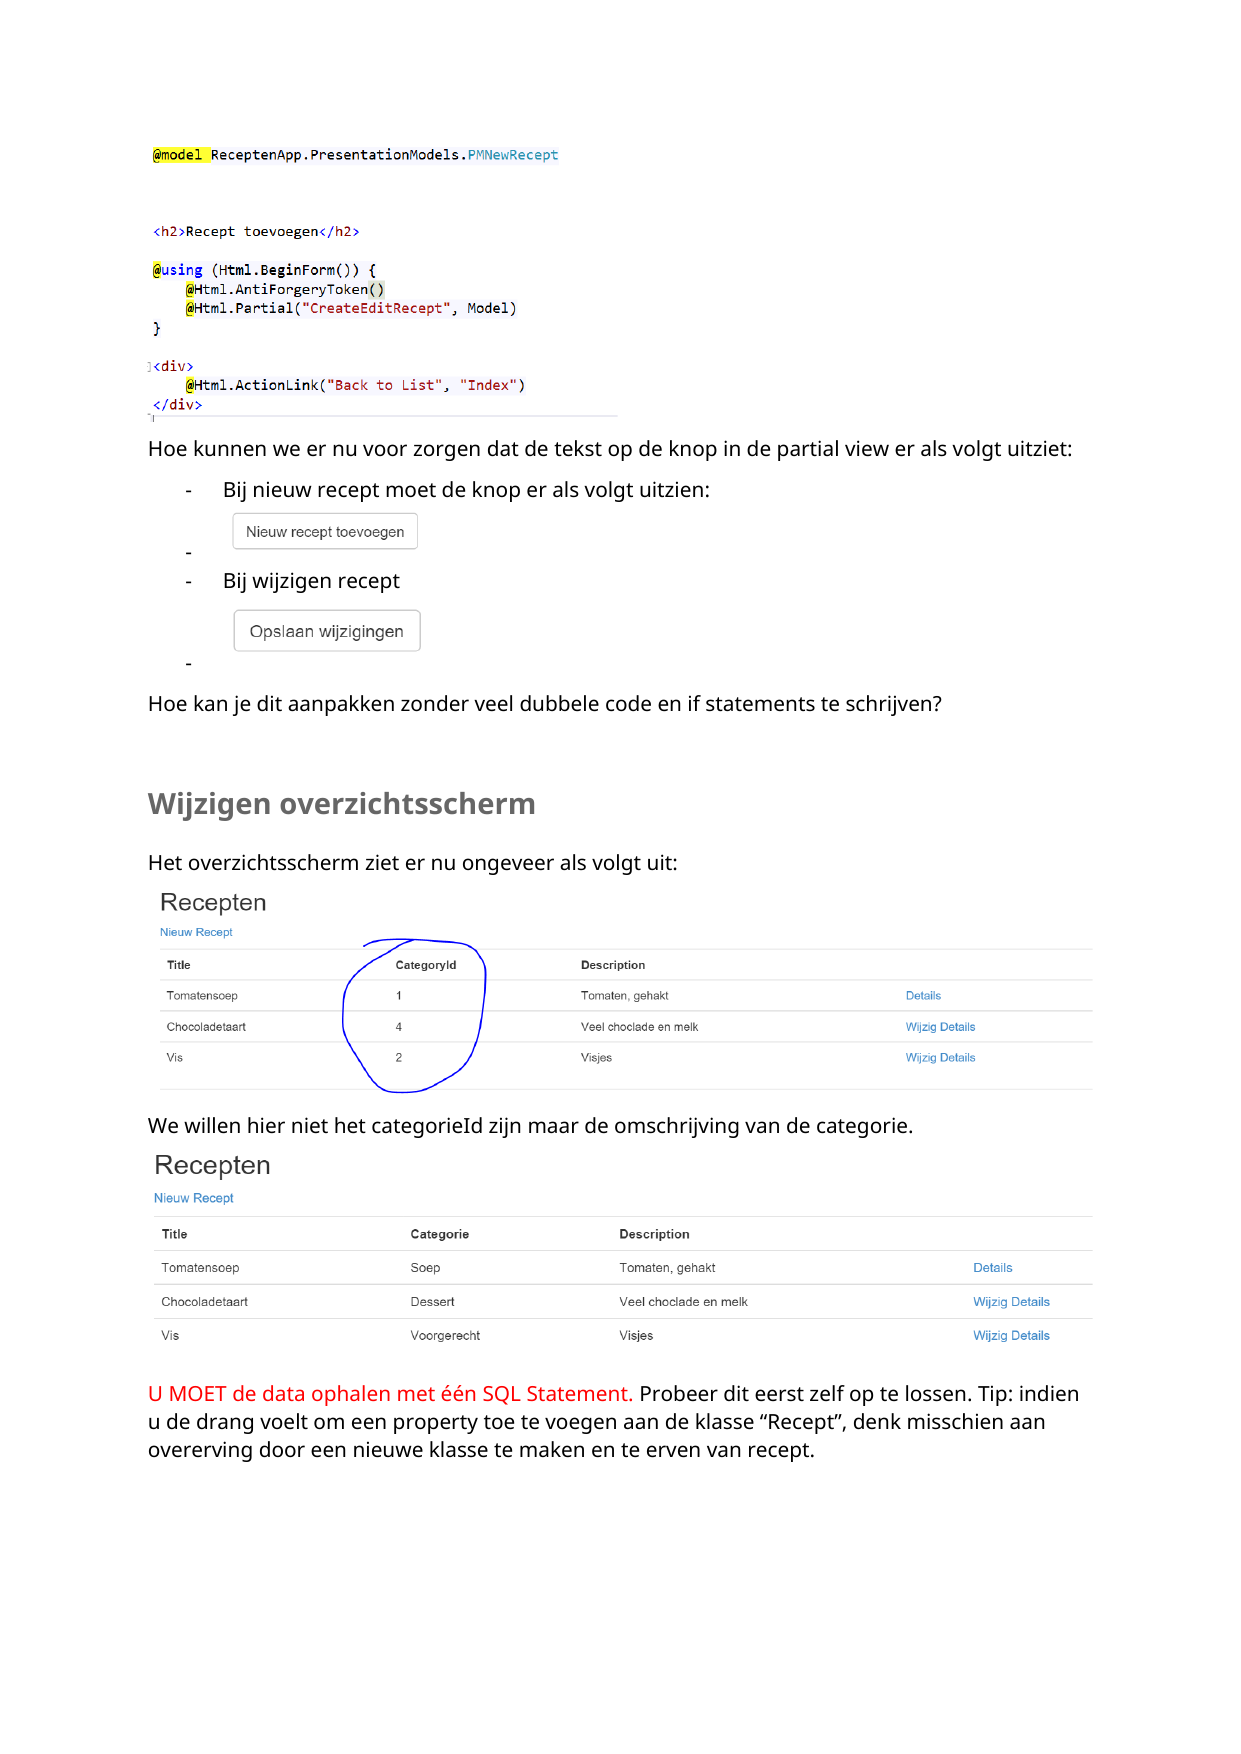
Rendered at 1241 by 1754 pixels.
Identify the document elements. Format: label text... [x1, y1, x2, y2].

picture [147, 147, 618, 422]
subtitle Wijzigen overzichtsscherm [148, 783, 1093, 823]
text U MOET de data ophalen met één SQL Statement. Probeer dit eerst zelf op te lossen. Tip: indien u de drang voelt om een property toe te voegen aan de klasse “Recept”, denk misschien aan overerving door een nieuwe klasse te maken en te erven van recept. [148, 1379, 1093, 1464]
text We willen hier niet het categorieId zijn maar de omschrijving van de categorie. [148, 1111, 1093, 1140]
text Hoe kan je dit aanpakken zonder veel dubbele code en if statements te schrijven? [148, 689, 1093, 717]
picture [147, 888, 1093, 1099]
picture [222, 594, 436, 670]
picture [222, 503, 434, 560]
text Het overzichtsscherm ziet er nu ongeveer als volgt uit: [148, 848, 1093, 876]
picture [147, 1152, 1093, 1367]
list Bij nieuw recept moet de knop er als volgt uitzien: [185, 476, 1093, 504]
list Bij wijzigen recept [185, 566, 1093, 594]
text Hoe kunnen we er nu voor zorgen dat de tekst op de knop in de partial view er als volgt uitziet: [148, 434, 1093, 463]
